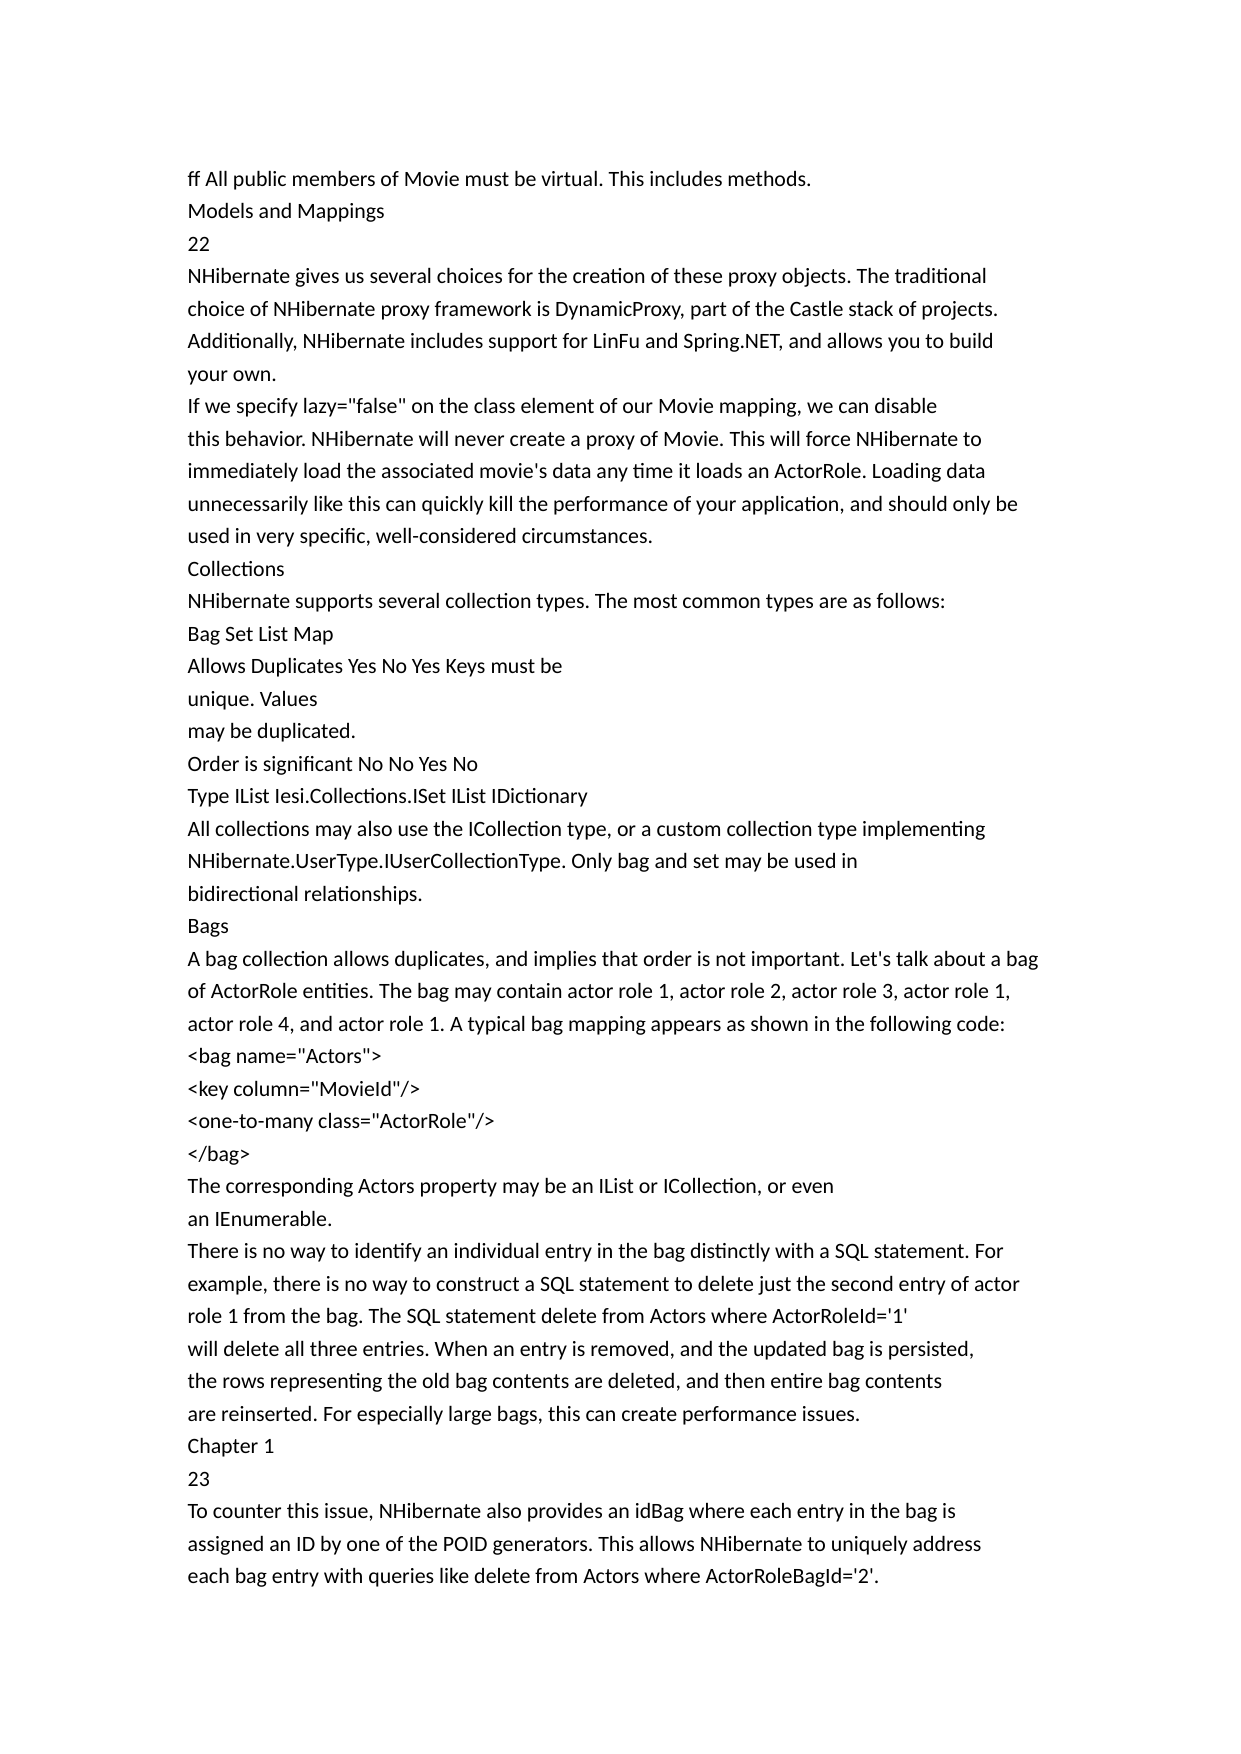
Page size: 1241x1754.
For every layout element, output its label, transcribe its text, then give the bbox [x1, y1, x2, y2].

text unique. Values [187, 682, 1053, 714]
text Order is significant No No Yes No [187, 747, 1053, 779]
text example, there is no way to construct a SQL statement to delete just the second entry of actor [187, 1267, 1053, 1299]
text 22 [187, 227, 1053, 259]
text <bag name="Actors"> [187, 1039, 1053, 1072]
text role 1 from the bag. The SQL statement delete from Actors where ActorRoleId='1' [187, 1299, 1053, 1332]
text each bag entry with queries like delete from Actors where ActorRoleBagId='2'. [187, 1559, 1053, 1592]
text assigned an ID by one of the POID generators. This allows NHibernate to uniquely address [187, 1527, 1053, 1559]
text bidirectional relationships. [187, 877, 1053, 909]
text an IEnumerable. [187, 1202, 1053, 1234]
text </bag> [187, 1137, 1053, 1169]
text immediately load the associated movie's data any time it loads an ActorRole. Loading data [187, 454, 1053, 487]
text The corresponding Actors property may be an IList or ICollection, or even [187, 1169, 1053, 1202]
text will delete all three entries. When an entry is removed, and the updated bag is persisted, [187, 1332, 1053, 1364]
text Chapter 1 [187, 1429, 1053, 1462]
text To counter this issue, NHibernate also provides an idBag where each entry in the bag is [187, 1494, 1053, 1527]
text this behavior. NHibernate will never create a proxy of Movie. This will force NHibernate to [187, 422, 1053, 454]
text A bag collection allows duplicates, and implies that order is not important. Let's talk about a bag [187, 942, 1053, 974]
text may be duplicated. [187, 714, 1053, 747]
text are reinserted. For especially large bags, this can create performance issues. [187, 1397, 1053, 1429]
text of ActorRole entities. The bag may contain actor role 1, actor role 2, actor role 3, actor role 1, [187, 974, 1053, 1007]
text There is no way to identify an individual entry in the bag distinctly with a SQL statement. For [187, 1234, 1053, 1267]
text Bags [187, 909, 1053, 942]
text <key column="MovieId"/> [187, 1072, 1053, 1104]
text Type IList Iesi.Collections.ISet IList IDictionary [187, 779, 1053, 812]
text actor role 4, and actor role 1. A typical bag mapping appears as shown in the following code: [187, 1007, 1053, 1039]
text 23 [187, 1462, 1053, 1494]
text NHibernate.UserType.IUserCollectionType. Only bag and set may be used in [187, 844, 1053, 877]
text choice of NHibernate proxy framework is DynamicProxy, part of the Castle stack of projects. [187, 292, 1053, 324]
text the rows representing the old bag contents are deleted, and then entire bag contents [187, 1364, 1053, 1397]
text All collections may also use the ICollection type, or a custom collection type implementing [187, 812, 1053, 844]
text <one-to-many class="ActorRole"/> [187, 1104, 1053, 1137]
text your own. [187, 357, 1053, 389]
text Collections [187, 552, 1053, 584]
text Allows Duplicates Yes No Yes Keys must be [187, 649, 1053, 682]
text NHibernate gives us several choices for the creation of these proxy objects. The traditional [187, 259, 1053, 292]
text Models and Mappings [187, 194, 1053, 227]
text Bag Set List Map [187, 617, 1053, 649]
text unnecessarily like this can quickly kill the performance of your application, and should only be [187, 487, 1053, 519]
text If we specify lazy="false" on the class element of our Movie mapping, we can disable [187, 389, 1053, 422]
text used in very specific, well-considered circumstances. [187, 519, 1053, 552]
text NHibernate supports several collection types. The most common types are as follows: [187, 584, 1053, 617]
text Additionally, NHibernate includes support for LinFu and Spring.NET, and allows you to build [187, 324, 1053, 357]
text ff All public members of Movie must be virtual. This includes methods. [187, 162, 1053, 194]
